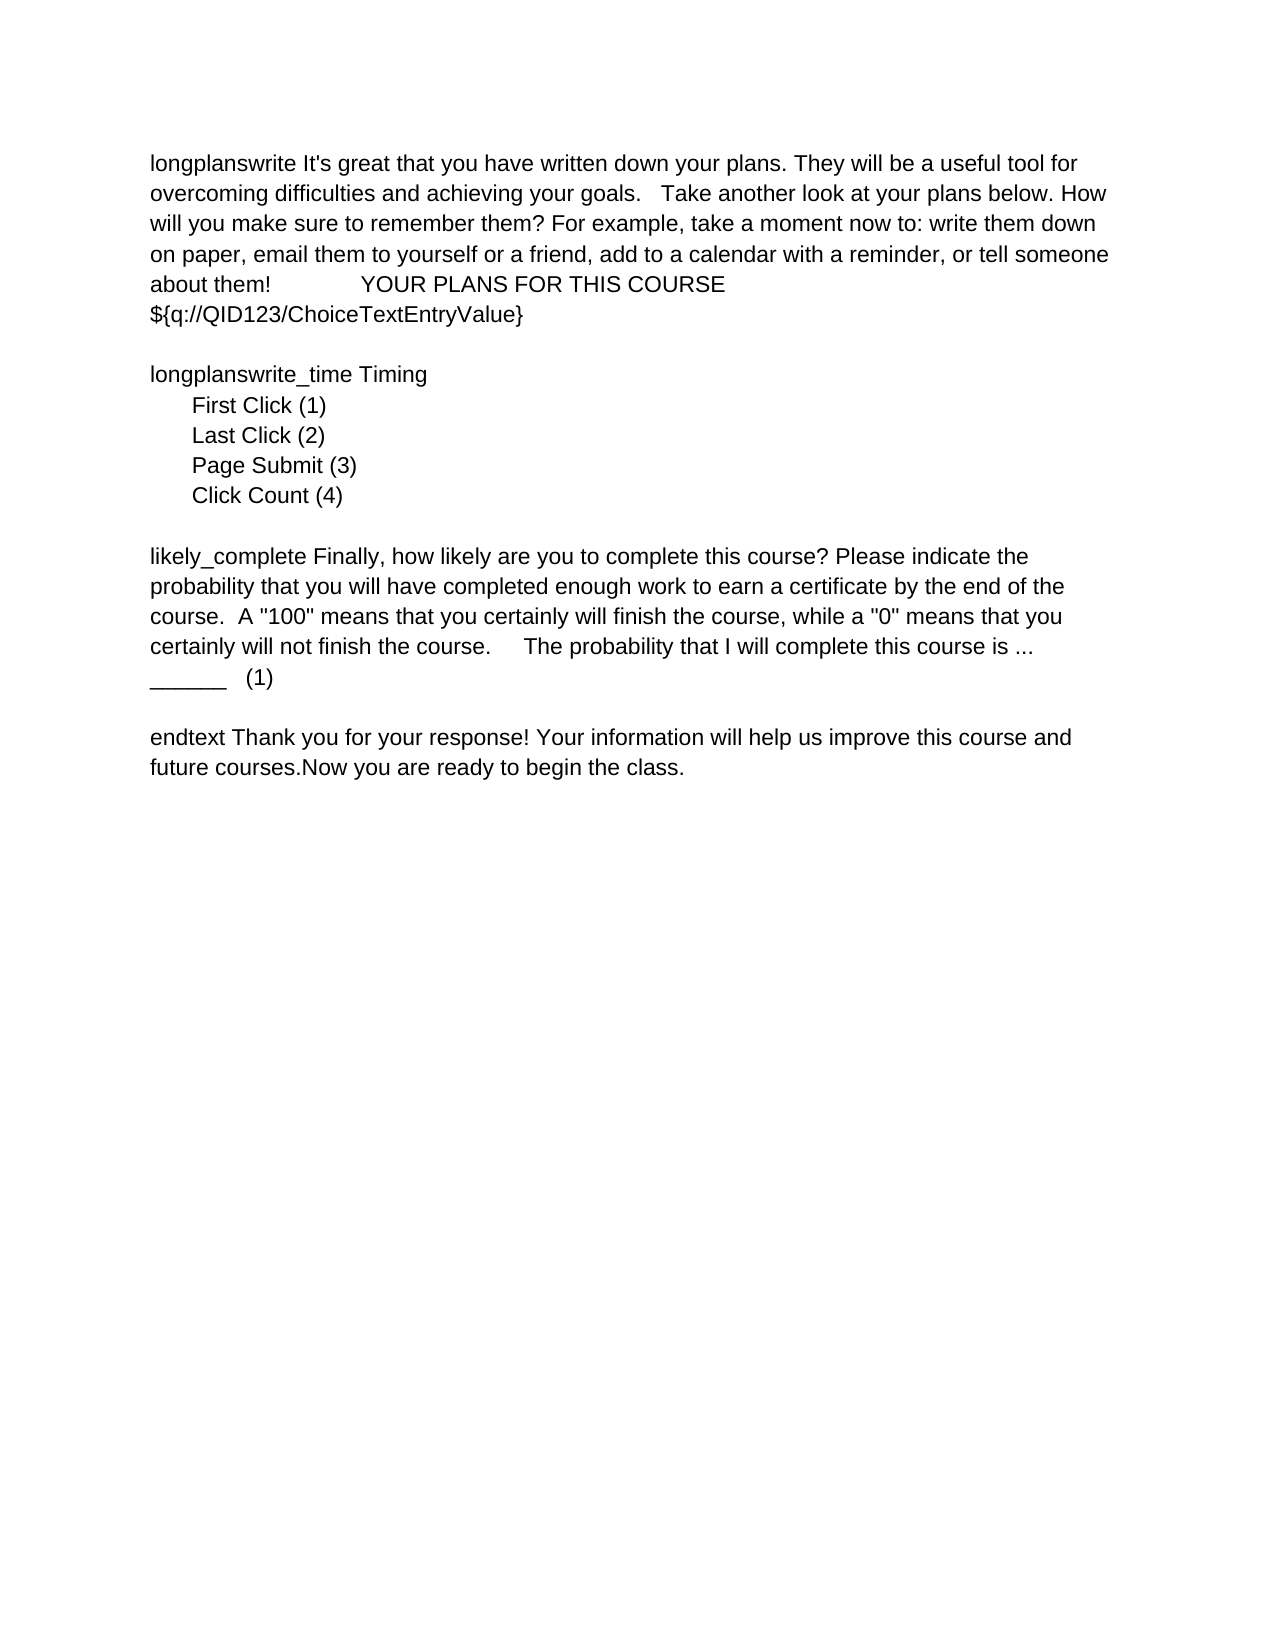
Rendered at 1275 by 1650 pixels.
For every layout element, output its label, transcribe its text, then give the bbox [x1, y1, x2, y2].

list ______ (1) [150, 663, 1125, 690]
text endtext Thank you for your response! Your information will help us improve this course and future courses.Now you are ready to begin the class. [150, 724, 1125, 781]
text likely_complete Finally, how likely are you to complete this course? Please indicate the probability that you will have completed enough work to earn a certificate by the end of the course. A "100" means that you certainly will finish the course, while a "0" means that you certainly will not finish the course. The probability that I will complete this course is ... [150, 543, 1125, 660]
list Last Click (2) [150, 422, 1125, 448]
text longplanswrite_time Timing [150, 361, 1125, 388]
list First Click (1) [150, 392, 1125, 418]
list Click Count (4) [150, 482, 1125, 509]
list Page Submit (3) [150, 452, 1125, 478]
text longplanswrite It's great that you have written down your plans. They will be a useful tool for overcoming difficulties and achieving your goals. Take another look at your plans below. How will you make sure to remember them? For example, take a moment now to: write them down on paper, email them to yourself or a friend, add to a calendar with a reminder, or tell someone about them! YOUR PLANS FOR THIS COURSE ${q://QID123/ChoiceTextEntryValue} [150, 150, 1125, 327]
